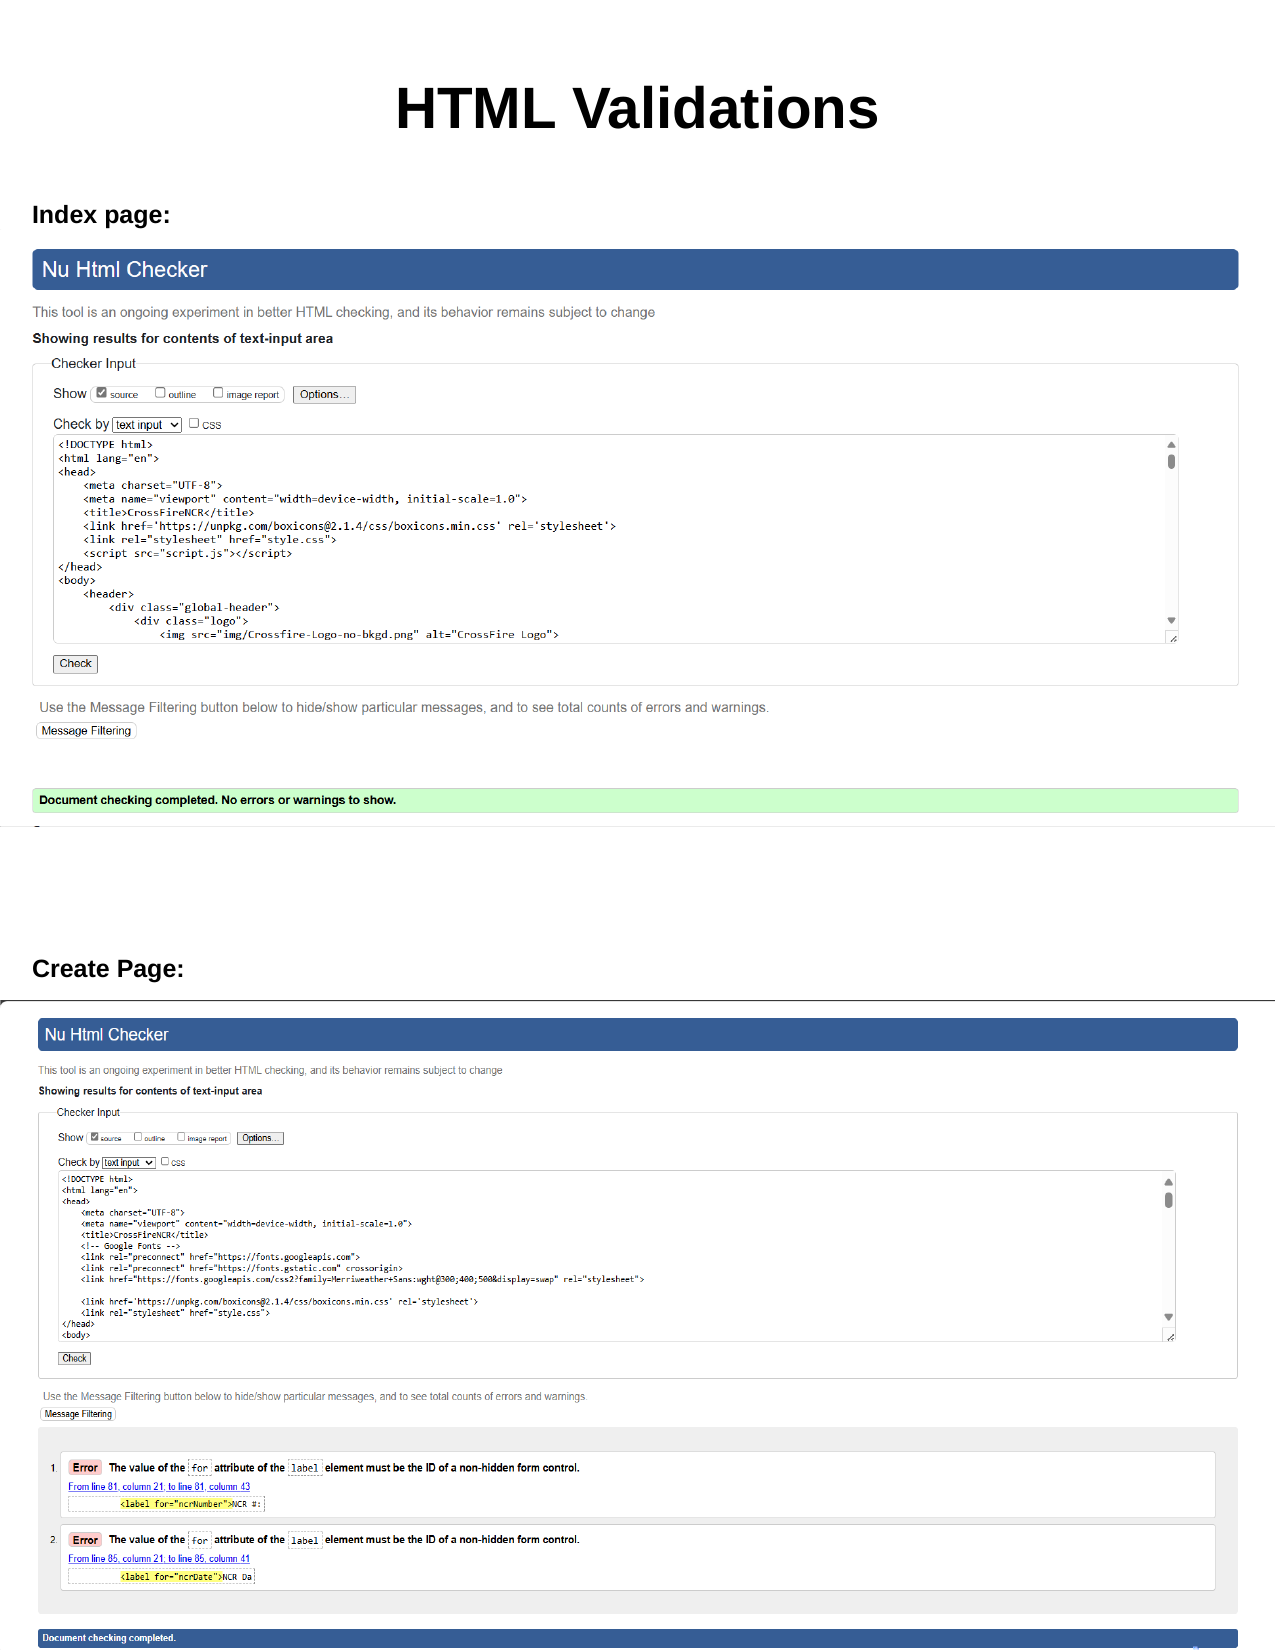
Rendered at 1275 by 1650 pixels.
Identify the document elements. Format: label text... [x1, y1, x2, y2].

picture [0, 229, 1275, 827]
text Create Page: [32, 954, 1125, 983]
text Index page: [32, 200, 1125, 229]
picture [0, 1000, 1275, 1650]
